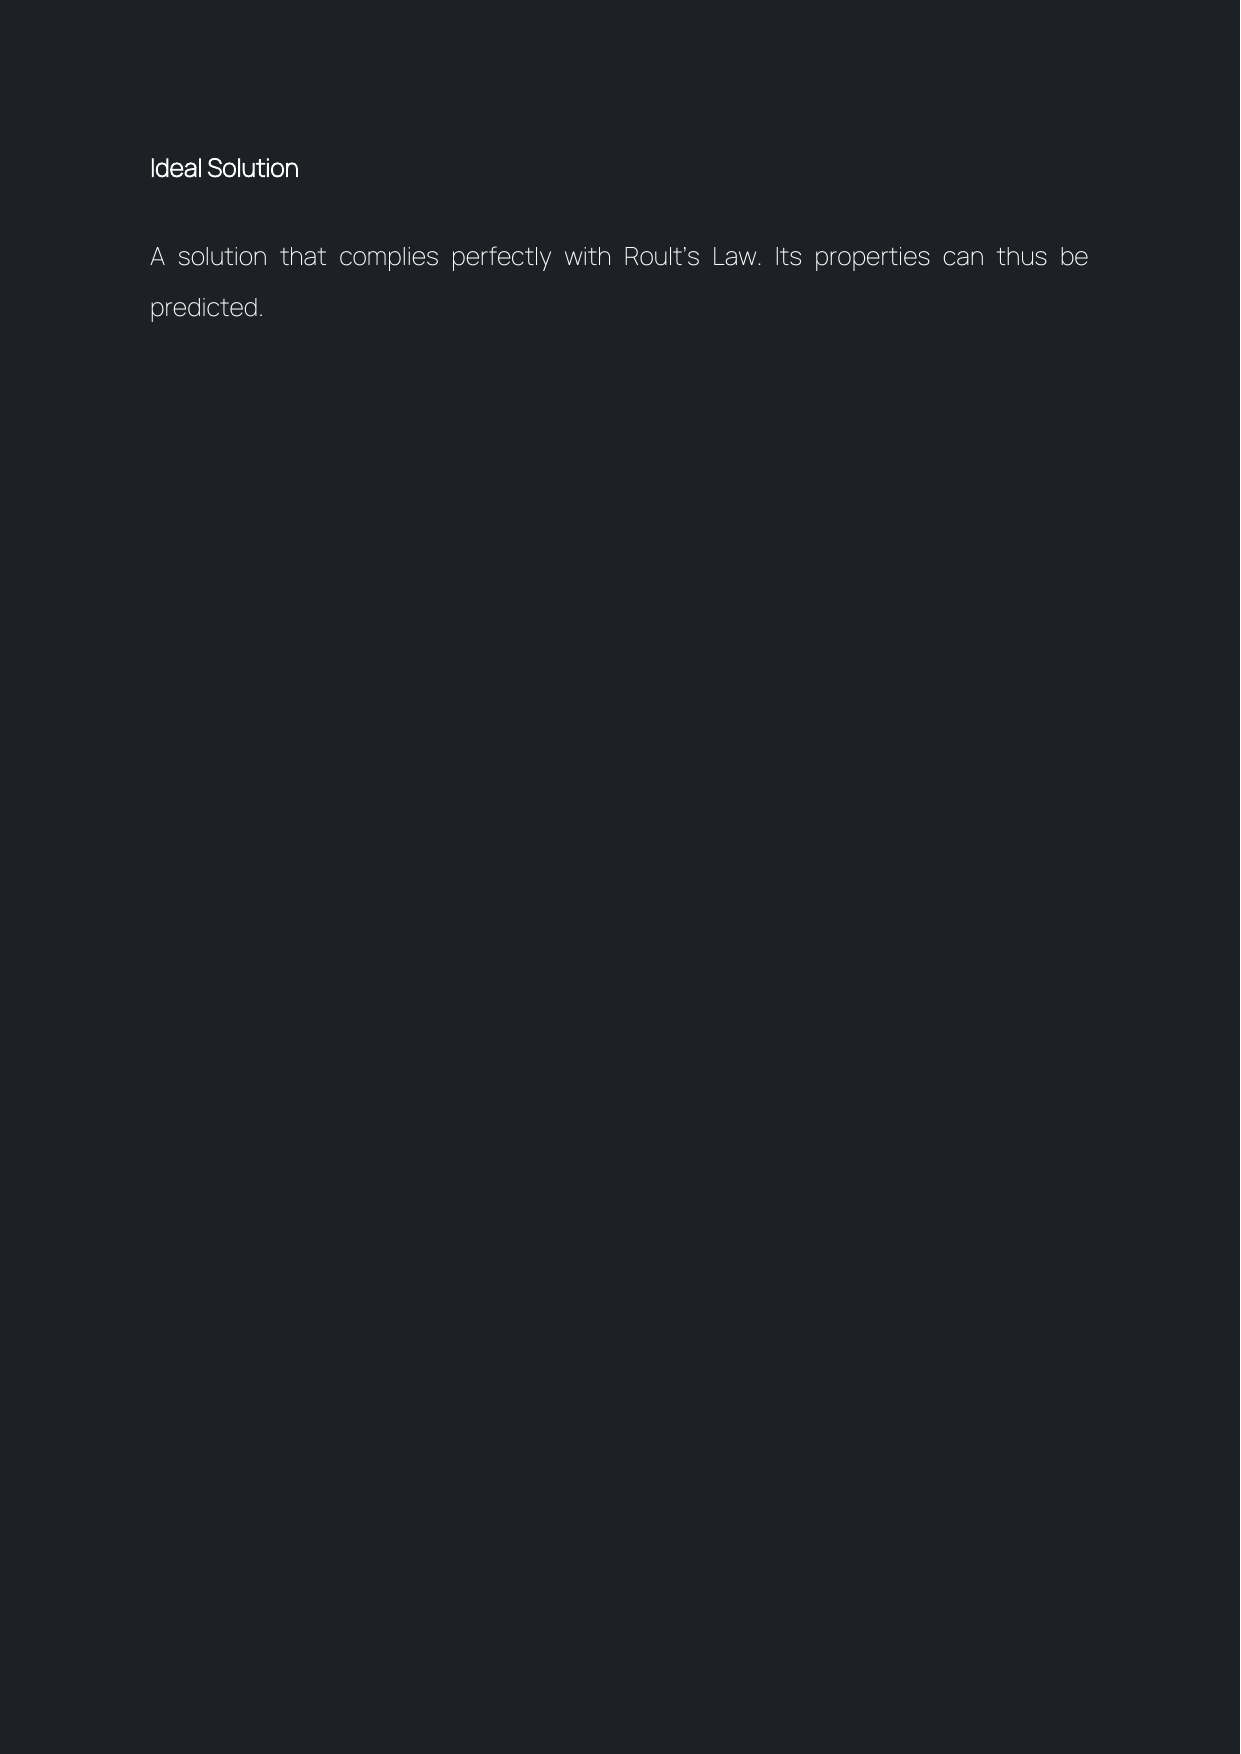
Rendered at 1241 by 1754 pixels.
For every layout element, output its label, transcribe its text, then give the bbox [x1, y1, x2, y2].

subtitle Ideal Solution [150, 150, 1090, 184]
text A solution that complies perfectly with Roult’s Law. Its properties can thus be predicted. [150, 239, 1090, 324]
